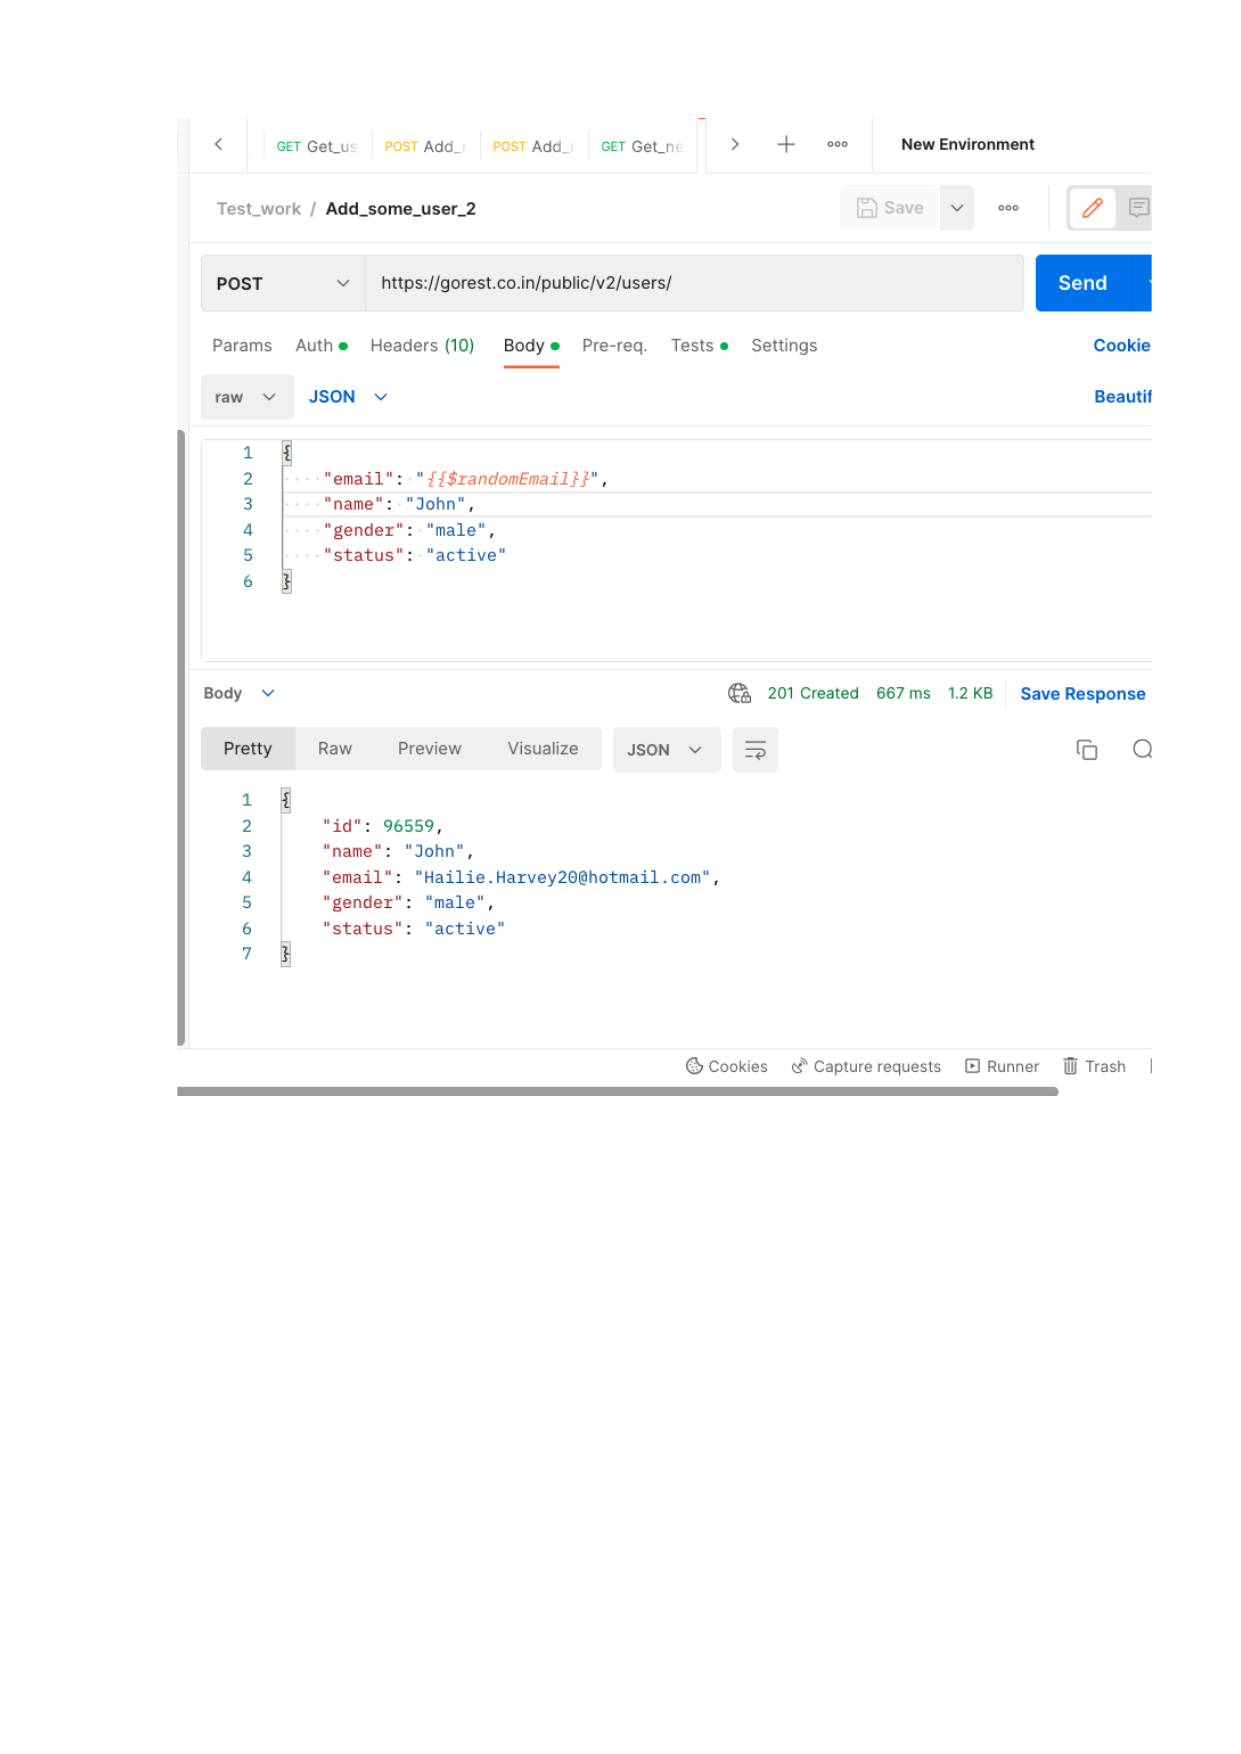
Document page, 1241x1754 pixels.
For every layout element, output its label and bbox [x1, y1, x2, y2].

picture [177, 118, 1152, 1096]
